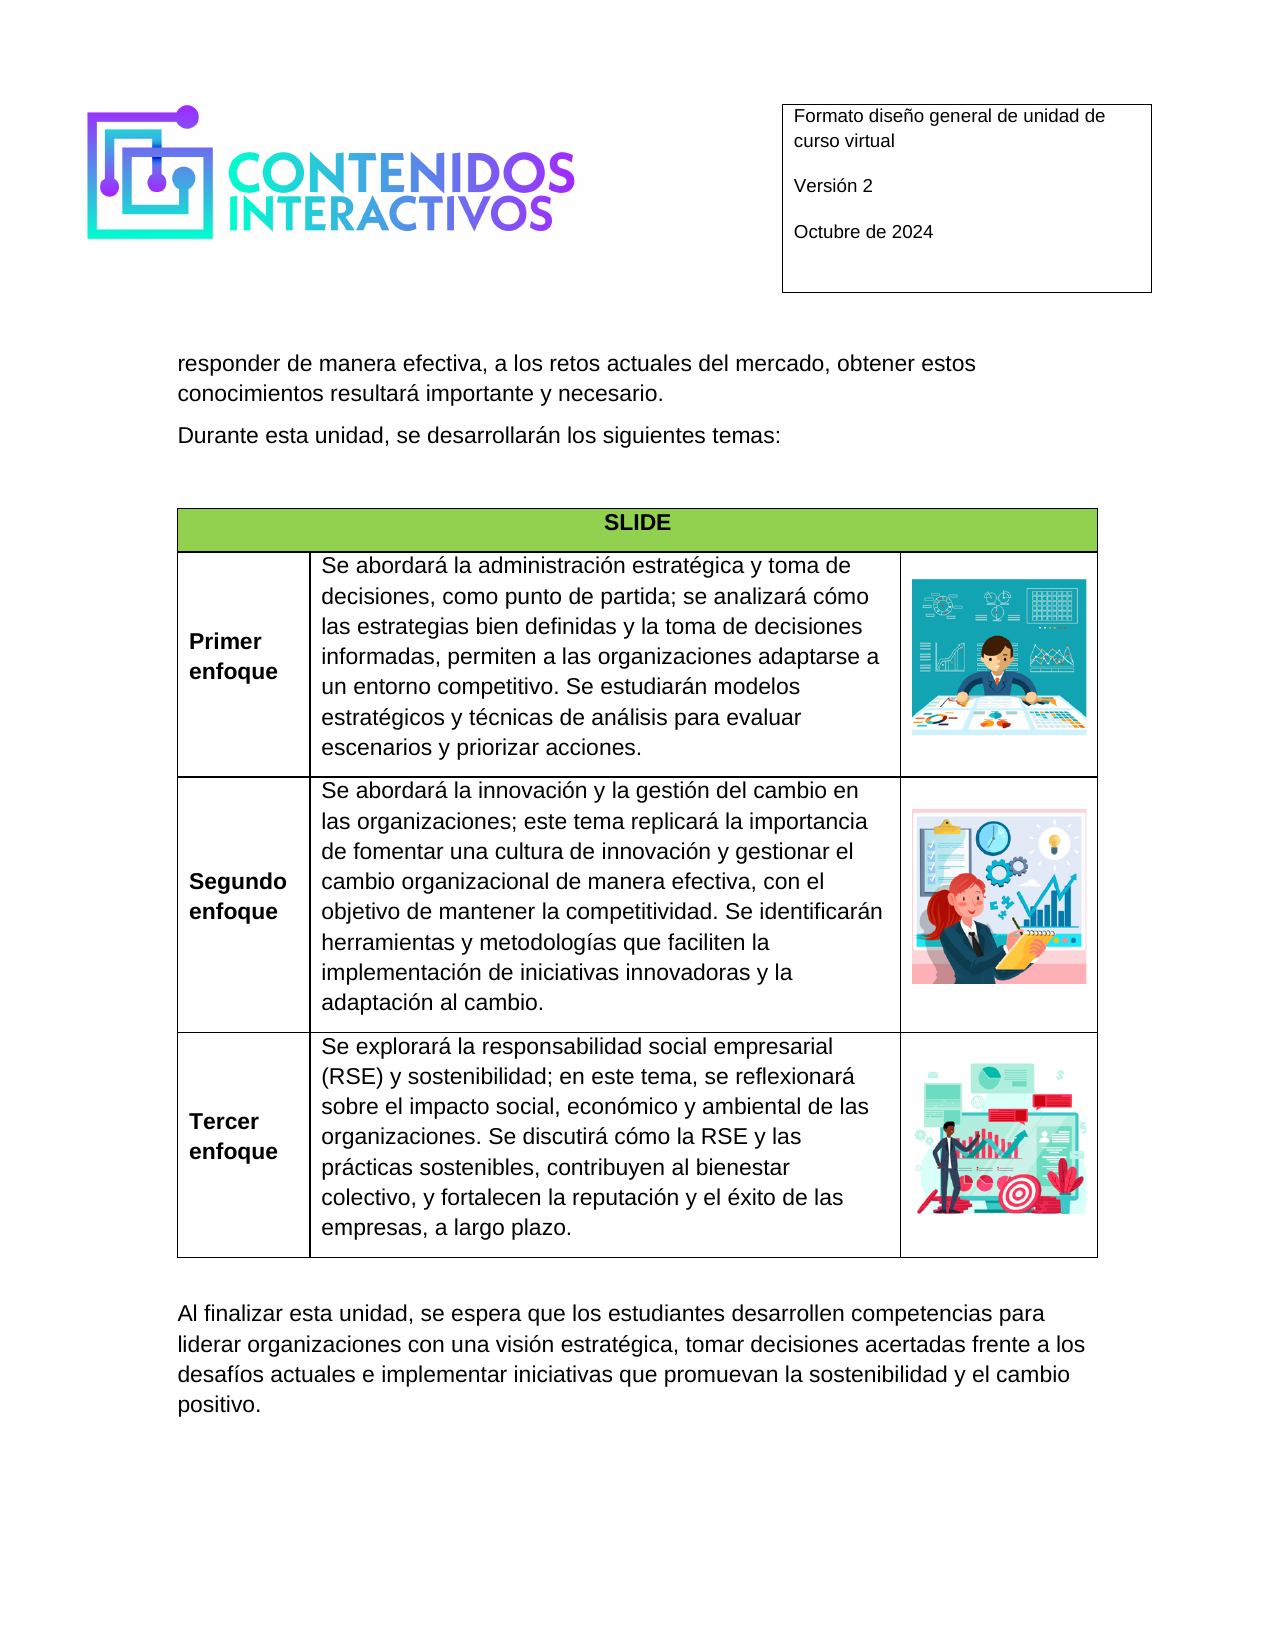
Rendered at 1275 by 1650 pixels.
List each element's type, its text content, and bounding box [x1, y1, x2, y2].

table_cell [901, 553, 1097, 776]
table_header SLIDE [178, 509, 1097, 551]
table_cell Tercer enfoque [178, 1033, 309, 1257]
table_cell [901, 1033, 1097, 1257]
table_cell [901, 778, 1097, 1032]
text Durante esta unidad, se desarrollarán los siguientes temas: [177, 422, 1098, 449]
table_cell Segundo enfoque [178, 778, 309, 1032]
picture [76, 103, 583, 247]
table_cell Se explorará la responsabilidad social empresarial (RSE) y sostenibilidad; en este tema, se reflexionará sobre el impacto social, económico y ambiental de las organizaciones. Se discutirá cómo la RSE y las prácticas sostenibles, contribuyen al bienestar colectivo, y fortalecen la reputación y el éxito de las empresas, a largo plazo. [311, 1033, 900, 1257]
picture [912, 578, 1087, 735]
picture [912, 809, 1087, 984]
text Al finalizar esta unidad, se espera que los estudiantes desarrollen competencias para liderar organizaciones con una visión estratégica, tomar decisiones acertadas frente a los desafíos actuales e implementar iniciativas que promuevan la sostenibilidad y el cambio positivo. [177, 1300, 1098, 1417]
table_cell Se abordará la administración estratégica y toma de decisiones, como punto de partida; se analizará cómo las estrategias bien definidas y la toma de decisiones informadas, permiten a las organizaciones adaptarse a un entorno competitivo. Se estudiarán modelos estratégicos y técnicas de análisis para evaluar escenarios y priorizar acciones. [311, 553, 900, 776]
picture [912, 1059, 1087, 1214]
table_cell Se abordará la innovación y la gestión del cambio en las organizaciones; este tema replicará la importancia de fomentar una cultura de innovación y gestionar el cambio organizacional de manera efectiva, con el objetivo de mantener la competitividad. Se identificarán herramientas y metodologías que faciliten la implementación de iniciativas innovadoras y la adaptación al cambio. [311, 778, 900, 1032]
table_cell Primer enfoque [178, 553, 309, 776]
